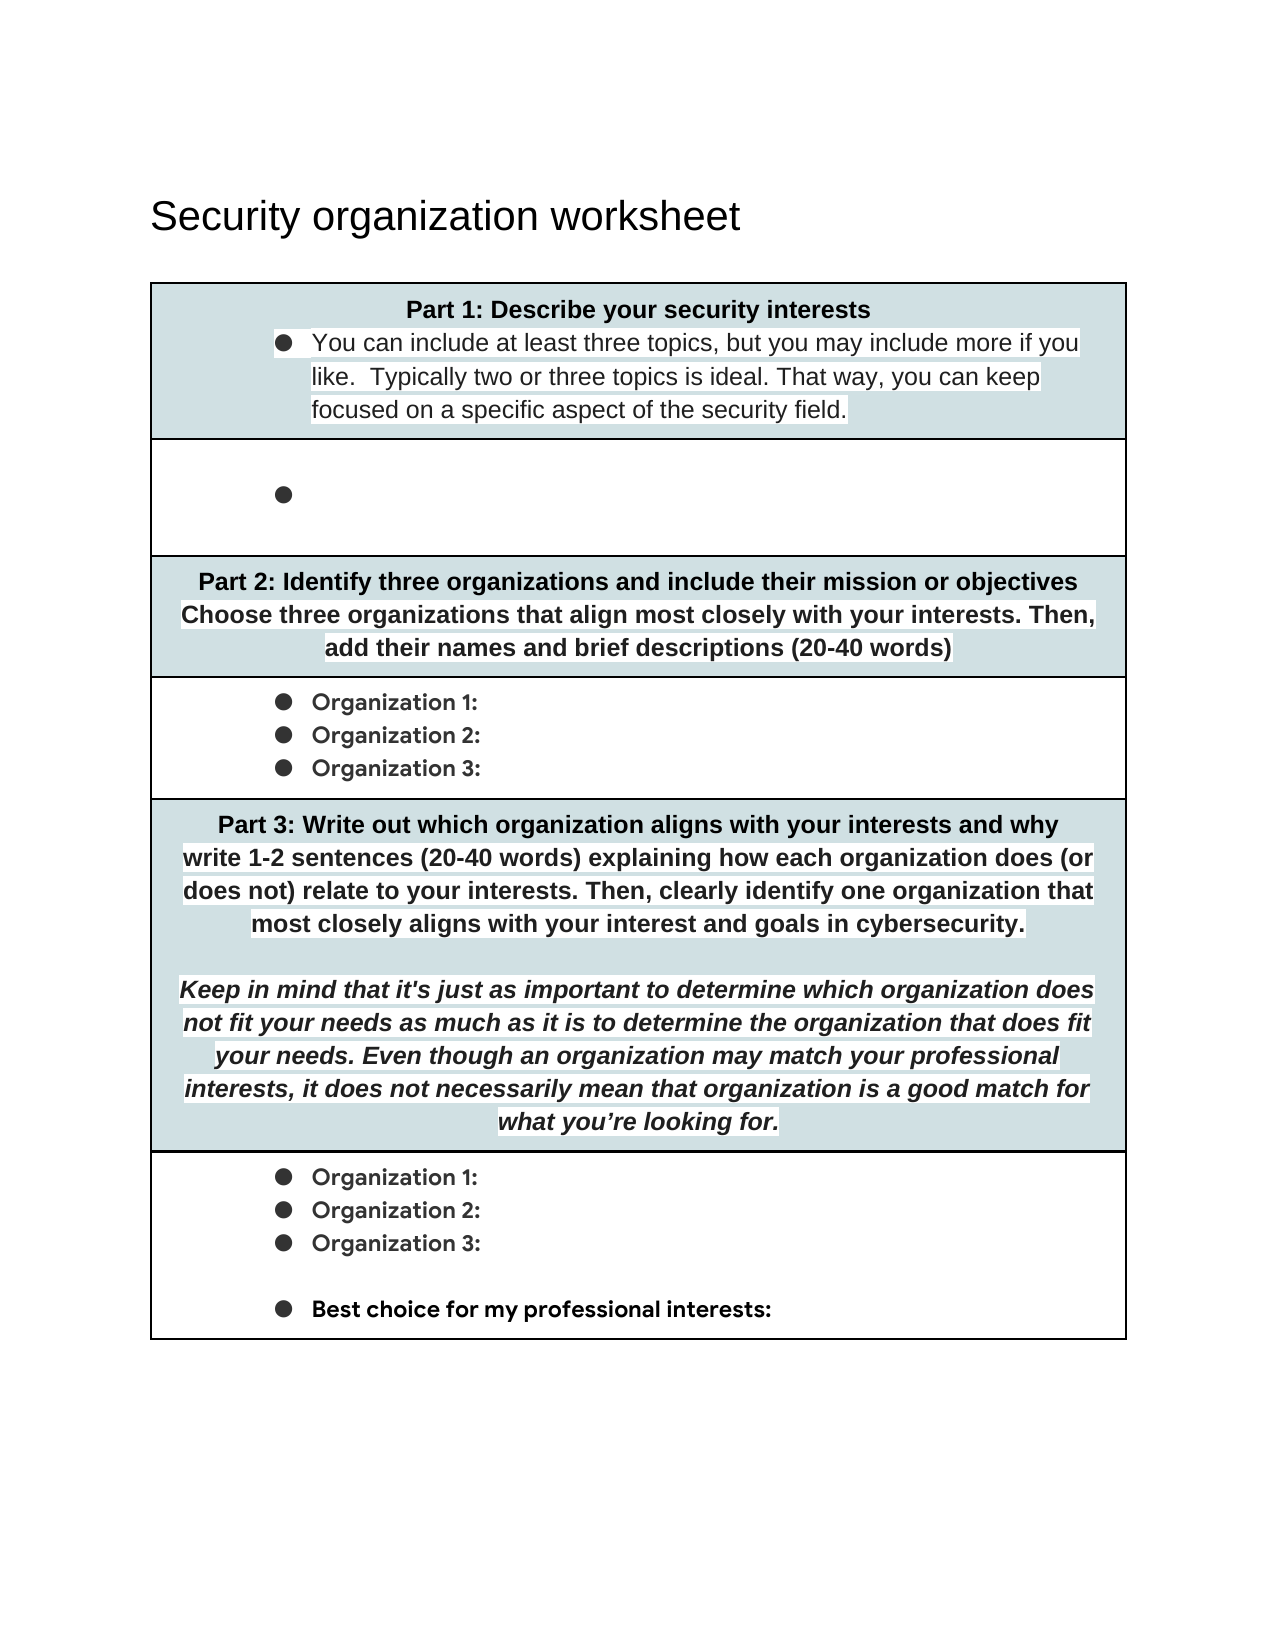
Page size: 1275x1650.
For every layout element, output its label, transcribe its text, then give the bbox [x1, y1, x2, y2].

table_cell Part 3: Write out which organization aligns with your interests and why write 1-2 sentences (20-40 words) explaining how each organization does (or does not) relate to your interests. Then, clearly identify one organization that most closely aligns with your interest and goals in cybersecurity. Keep in mind that it's just as important to determine which organization does not fit your needs as much as it is to determine the organization that does fit your needs. Even though an organization may match your professional interests, it does not necessarily mean that organization is a good match for what you’re looking for. [152, 800, 1125, 1150]
table_header Part 1: Describe your security interests You can include at least three topics, but you may include more if you like. Typically two or three topics is ideal. That way, you can keep focused on a specific aspect of the security field. [152, 284, 1125, 438]
table_cell Organization 1: Organization 2: Organization 3: Best choice for my professional interests: [152, 1153, 1125, 1338]
table_cell Part 2: Identify three organizations and include their mission or objectives Choose three organizations that align most closely with your interests. Then, add their names and brief descriptions (20-40 words) [152, 557, 1125, 676]
table_cell [152, 440, 1125, 554]
table_cell Organization 1: Organization 2: Organization 3: [152, 678, 1125, 798]
subtitle Security organization worksheet [150, 192, 1125, 239]
